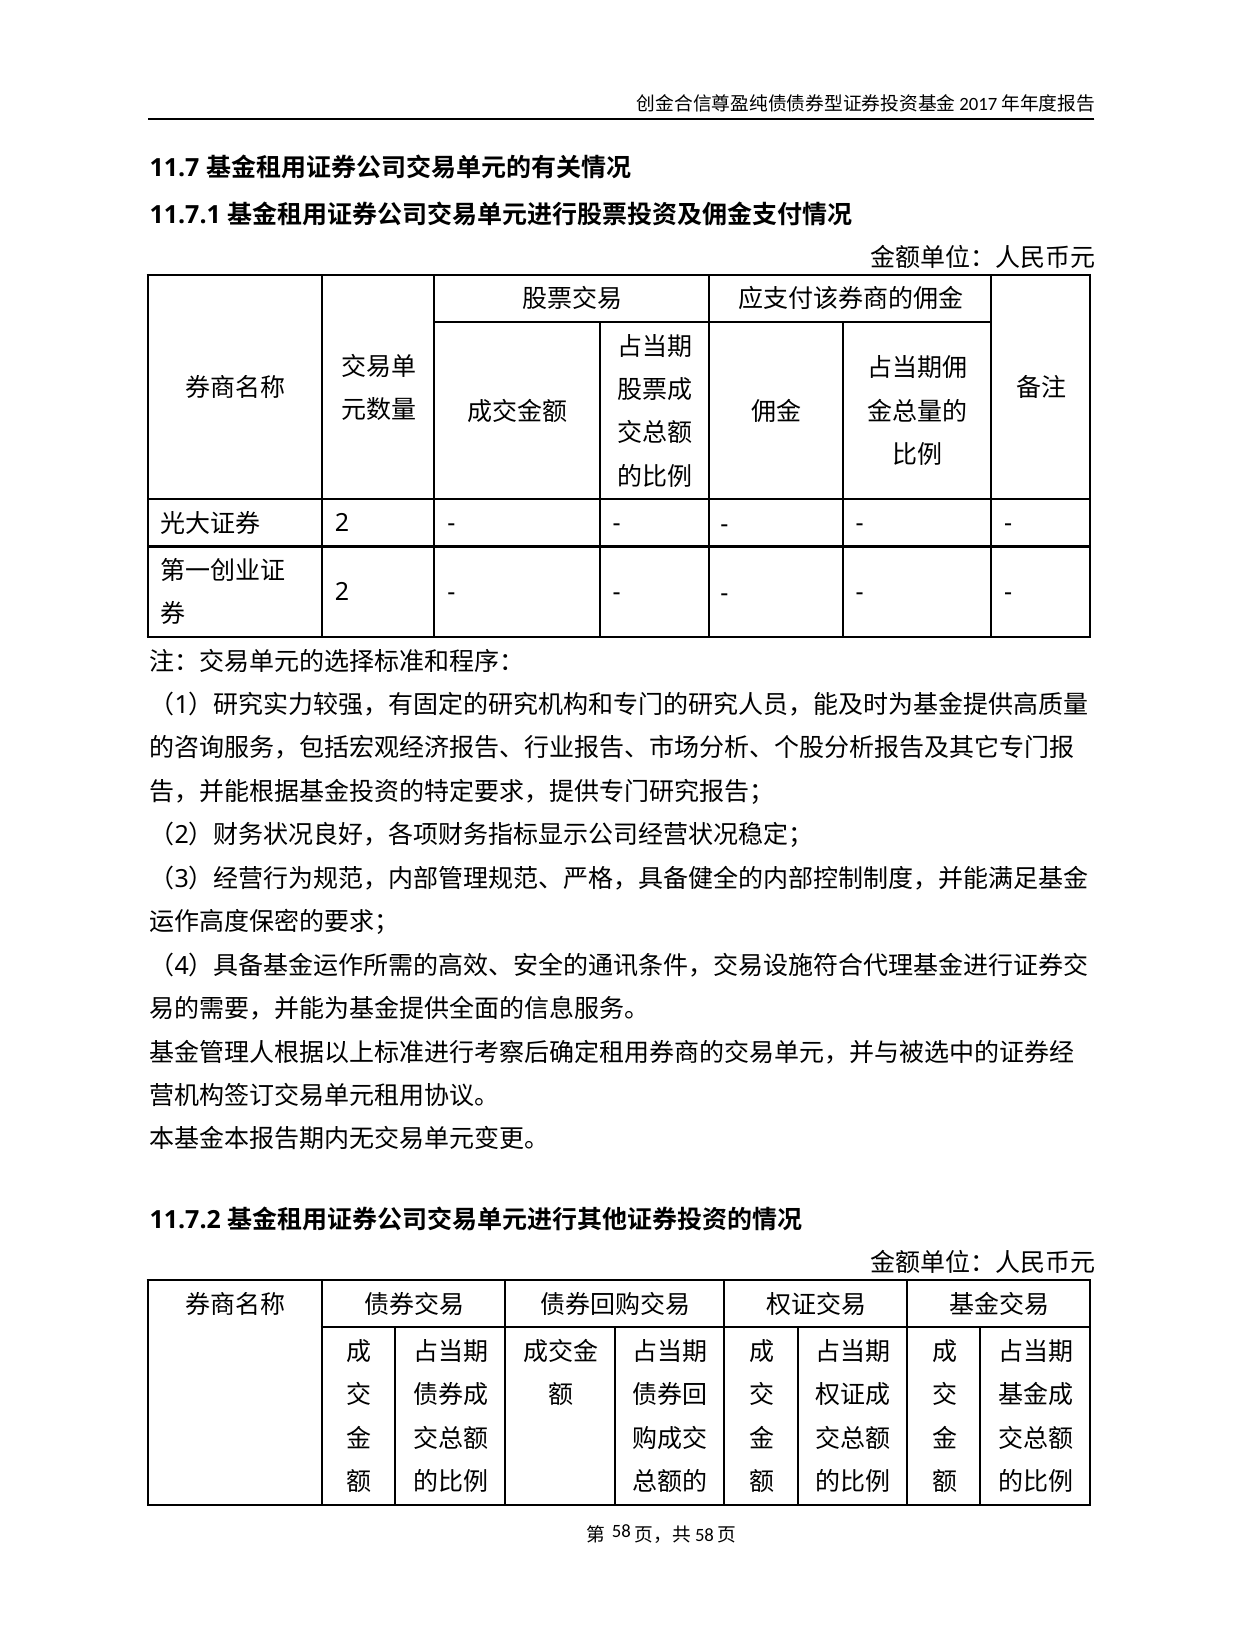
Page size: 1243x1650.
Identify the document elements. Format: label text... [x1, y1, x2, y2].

table_header 交易单元数量 [323, 276, 433, 498]
table_cell 成交金额 [506, 1328, 614, 1503]
table_header 债券回购交易 [506, 1281, 723, 1326]
table_cell - [710, 500, 842, 545]
table_cell - [601, 548, 708, 636]
table_cell 成交金额 [435, 323, 599, 498]
text 金额单位：人民币元 [148, 238, 1094, 274]
table_header 权证交易 [725, 1281, 906, 1326]
table_cell 2 [323, 548, 433, 636]
text 11.7.1 基金租用证券公司交易单元进行股票投资及佣金支付情况 [149, 194, 1094, 230]
table_cell 第一创业证券 [149, 548, 321, 636]
table_cell - [435, 500, 599, 545]
table_cell - [992, 500, 1089, 545]
table_header 应支付该券商的佣金 [710, 276, 990, 321]
text 注：交易单元的选择标准和程序： （1）研究实力较强，有固定的研究机构和专门的研究人员，能及时为基金提供高质量的咨询服务，包括宏观经济报告、行业报告、市场分析、个股分析报告及其它专门报告，并能根据基金投资的特定要求，提供专门研究报告； （2）财务状况良好，各项财务指标显示公司经营状况稳定； （3）经营行为规范，内部管理规范、严格，具备健全的内部控制制度，并能满足基金运作高度保密的要求； （4）具备基金运作所需的高效、安全的通讯条件，交易设施符合代理基金进行证券交易的需要，并能为基金提供全面的信息服务。 基金管理人根据以上标准进行考察后确定租用券商的交易单元，并与被选中的证券经营机构签订交易单元租用协议。 本基金本报告期内无交易单元变更。 [149, 641, 1094, 1155]
table_cell 光大证券 [149, 500, 321, 545]
table_cell 成交金额 [908, 1328, 979, 1503]
table_cell - [710, 548, 842, 636]
table_header 股票交易 [435, 276, 708, 321]
table_cell 佣金 [710, 323, 842, 498]
table_cell 占当期债券回购成交总额的比例 [616, 1328, 723, 1503]
table_cell - [601, 500, 708, 545]
table_header 券商名称 [149, 1281, 321, 1503]
table_cell - [844, 500, 990, 545]
table_cell 占当期权证成交总额的比例 [799, 1328, 906, 1503]
table_cell 成交金额 [725, 1328, 797, 1503]
table_cell 成交金额 [323, 1328, 394, 1503]
table_cell - [844, 548, 990, 636]
table_cell 占当期基金成交总额的比例 [981, 1328, 1089, 1503]
table_cell 占当期股票成交总额的比例 [601, 323, 708, 498]
table_header 债券交易 [323, 1281, 504, 1326]
table_cell - [435, 548, 599, 636]
table_cell 占当期佣金总量的比例 [844, 323, 990, 498]
table_cell 占当期债券成交总额的比例 [396, 1328, 504, 1503]
text 11.7 基金租用证券公司交易单元的有关情况 [149, 148, 1094, 184]
table_header 基金交易 [908, 1281, 1089, 1326]
text 金额单位：人民币元 [148, 1243, 1094, 1279]
table_header 备注 [992, 276, 1089, 498]
text 11.7.2 基金租用证券公司交易单元进行其他证券投资的情况 [149, 1199, 1094, 1236]
table_cell 2 [323, 500, 433, 545]
table_cell - [992, 548, 1089, 636]
table_header 券商名称 [149, 276, 321, 498]
